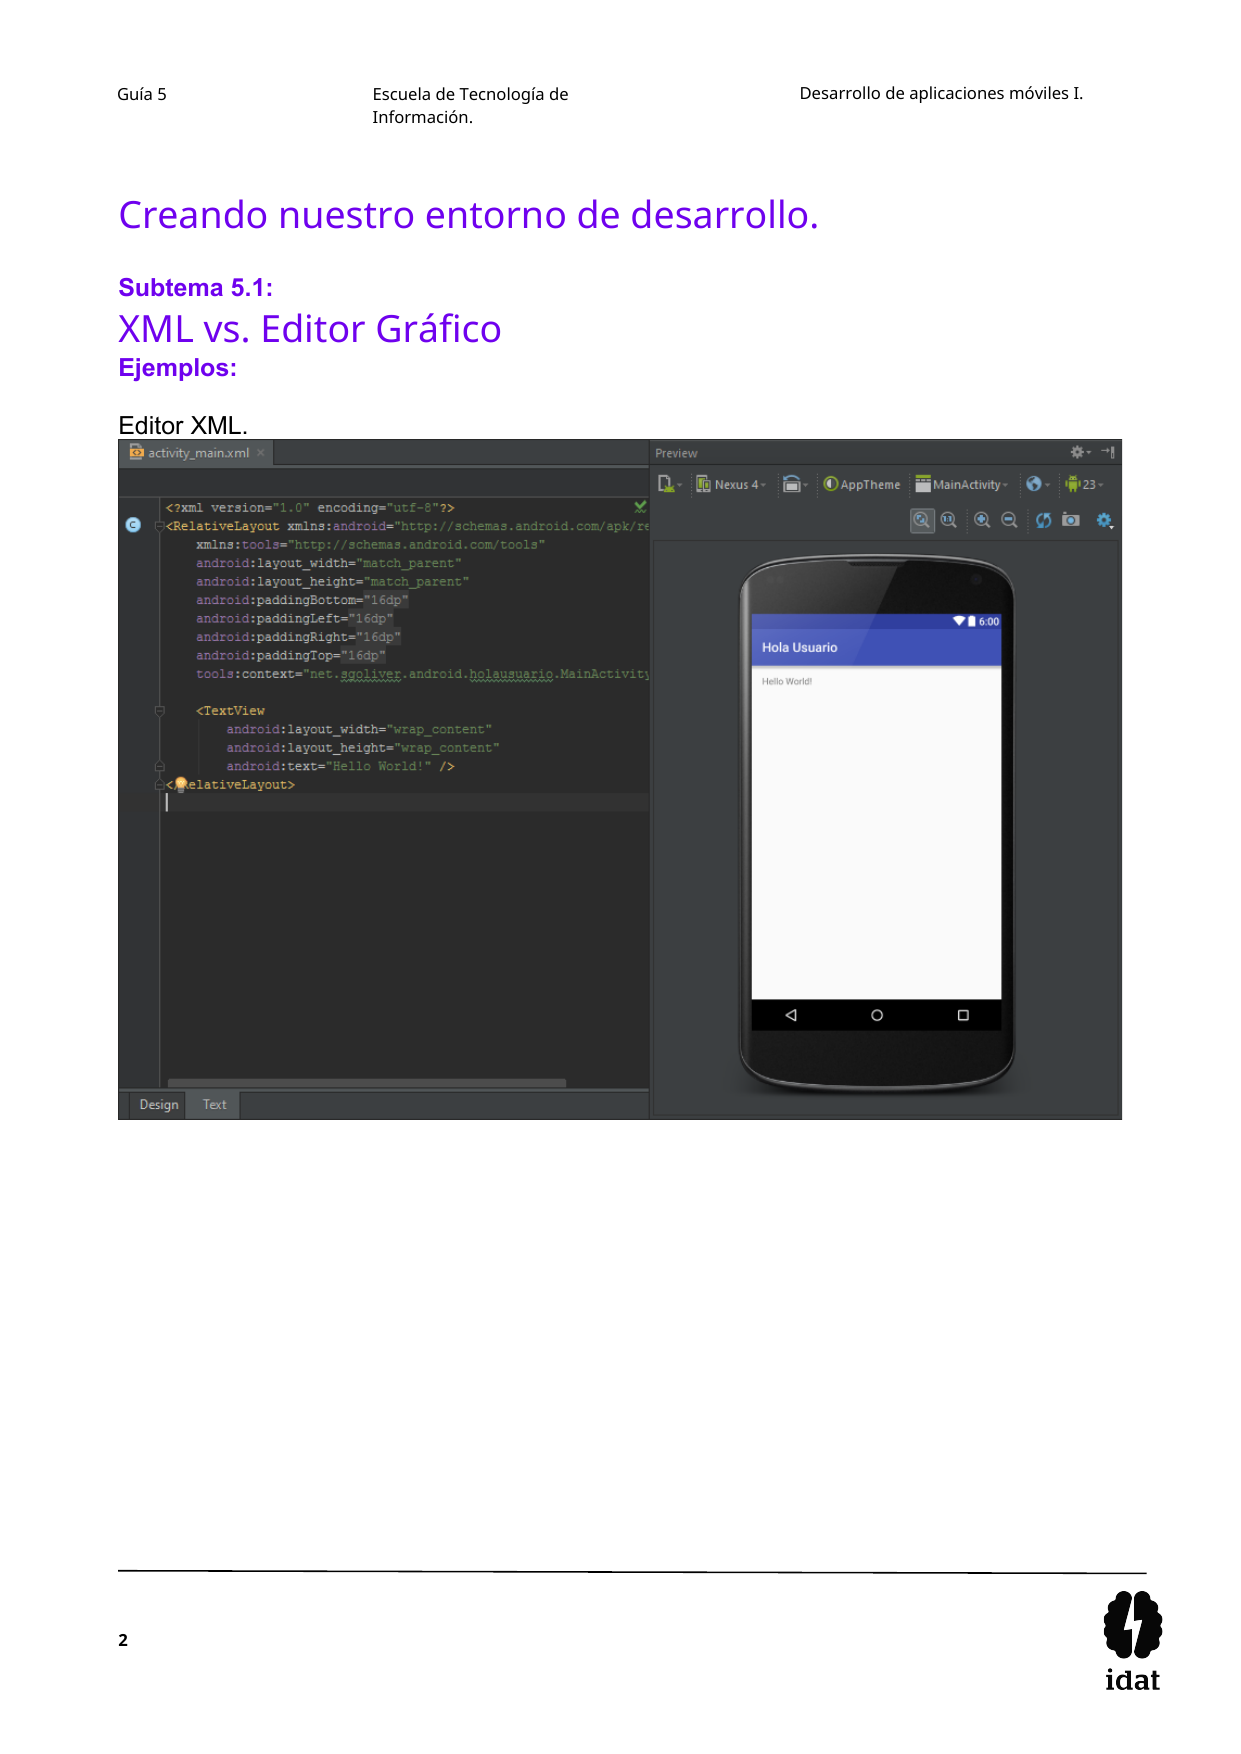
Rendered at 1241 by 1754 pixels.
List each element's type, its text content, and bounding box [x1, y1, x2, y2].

picture [118, 439, 1123, 1120]
picture [1103, 1591, 1163, 1690]
text XML vs. Editor Gráfico [118, 302, 1122, 353]
text Ejemplos: [118, 353, 1122, 382]
text Editor XML. [118, 411, 1122, 439]
text Subtema 5.1: [118, 273, 1122, 302]
text Creando nuestro entorno de desarrollo. [118, 189, 1122, 240]
